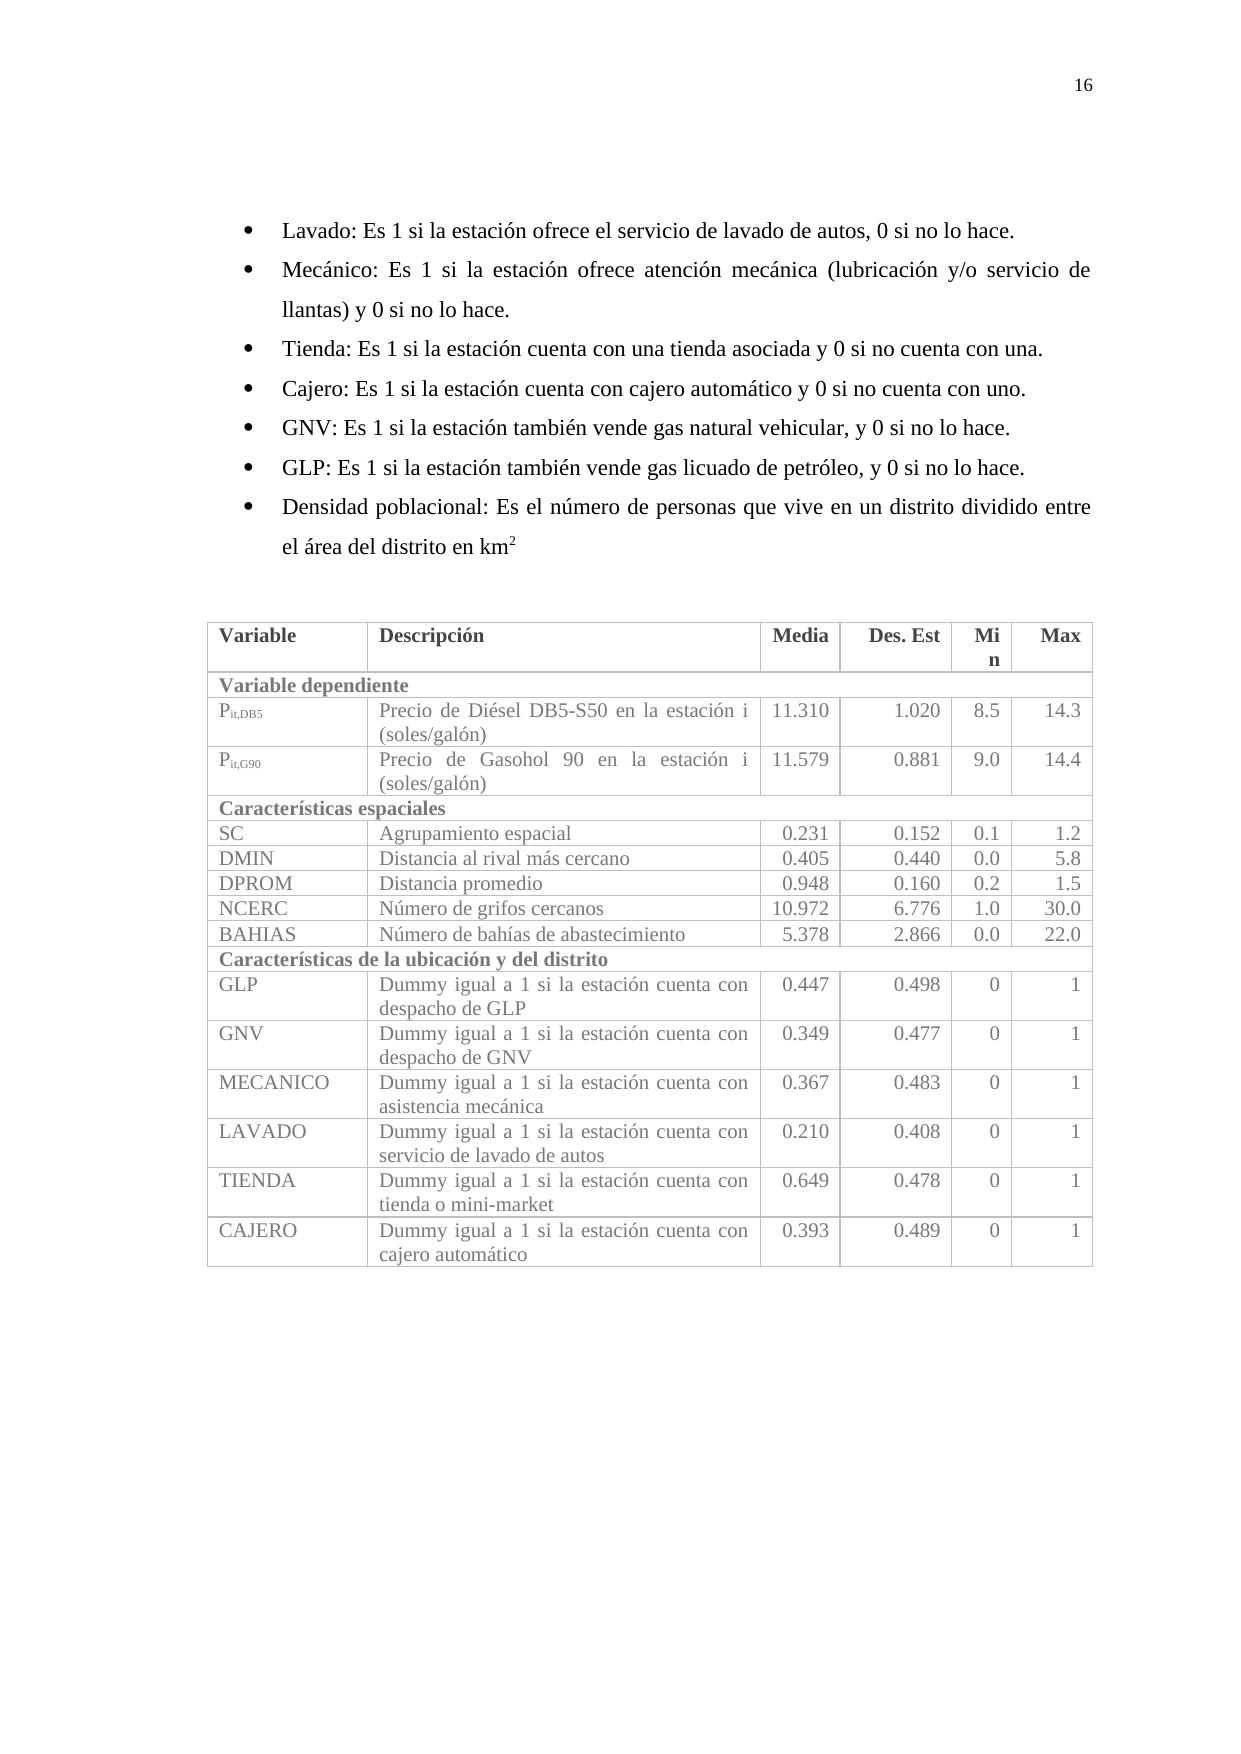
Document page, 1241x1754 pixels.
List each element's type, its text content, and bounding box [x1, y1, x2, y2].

table_cell 0 [952, 1119, 1011, 1167]
table_cell BAHIAS [208, 921, 367, 946]
table_header Media [761, 623, 839, 671]
table_cell 0.498 [841, 972, 951, 1020]
table_cell 0.405 [761, 846, 839, 870]
table_cell 0 [952, 1218, 1011, 1266]
table_cell 1 [1012, 1070, 1092, 1118]
table_header Descripción [368, 623, 760, 671]
table_cell 11.310 [761, 698, 839, 746]
table_header Min [952, 623, 1011, 671]
table_cell 0.367 [761, 1070, 839, 1118]
list Cajero: Es 1 si la estación cuenta con cajero automático y 0 si no cuenta con uno. [244, 375, 1092, 401]
table_cell 0.408 [841, 1119, 951, 1167]
table_cell 1 [1012, 1218, 1092, 1266]
table_cell LAVADO [208, 1119, 367, 1167]
list Densidad poblacional: Es el número de personas que vive en un distrito dividido entre el área del distrito en km2 [244, 493, 1092, 559]
table_cell 0.881 [841, 747, 951, 795]
table_cell 0.0 [952, 921, 1011, 946]
table_cell MECANICO [208, 1070, 367, 1118]
table_cell 14.4 [1012, 747, 1092, 795]
table_cell 5.8 [1012, 846, 1092, 870]
table_header Max [1012, 623, 1092, 671]
table_cell 6.776 [841, 896, 951, 920]
table_cell 0.210 [761, 1119, 839, 1167]
table_cell Agrupamiento espacial [368, 821, 760, 845]
table_cell 0 [952, 1070, 1011, 1118]
table_cell 1.2 [1012, 821, 1092, 845]
table_cell GLP [208, 972, 367, 1020]
table_cell CAJERO [208, 1218, 367, 1266]
table_cell Características de la ubicación y del distrito [208, 947, 1092, 971]
table_cell 22.0 [1012, 921, 1092, 946]
list Lavado: Es 1 si la estación ofrece el servicio de lavado de autos, 0 si no lo hace. [244, 217, 1092, 243]
table_cell TIENDA [208, 1168, 367, 1216]
table_cell Distancia al rival más cercano [368, 846, 760, 870]
table_cell 0.477 [841, 1021, 951, 1069]
table_cell 0.152 [841, 821, 951, 845]
table_cell 0.948 [761, 871, 839, 895]
table_cell Dummy igual a 1 si la estación cuenta con asistencia mecánica [368, 1070, 760, 1118]
table_cell SC [208, 821, 367, 845]
table_cell 9.0 [952, 747, 1011, 795]
table_cell 1 [1012, 972, 1092, 1020]
list GNV: Es 1 si la estación también vende gas natural vehicular, y 0 si no lo hace. [244, 414, 1092, 441]
table_cell 10.972 [761, 896, 839, 920]
table_cell 11.579 [761, 747, 839, 795]
table_cell 5.378 [761, 921, 839, 946]
table_cell 2.866 [841, 921, 951, 946]
table_cell 0.483 [841, 1070, 951, 1118]
table_cell Dummy igual a 1 si la estación cuenta con tienda o mini-market [368, 1168, 760, 1216]
table_cell Dummy igual a 1 si la estación cuenta con cajero automático [368, 1218, 760, 1266]
table_header Variable [208, 623, 367, 671]
table_cell 0 [952, 1168, 1011, 1216]
table_header Des. Est [841, 623, 951, 671]
table_cell Distancia promedio [368, 871, 760, 895]
table_cell 0.393 [761, 1218, 839, 1266]
list Tienda: Es 1 si la estación cuenta con una tienda asociada y 0 si no cuenta con una. [244, 335, 1092, 362]
table_cell 0.440 [841, 846, 951, 870]
table_cell Pit,G90 [208, 747, 367, 795]
table_cell 14.3 [1012, 698, 1092, 746]
table_cell 0.1 [952, 821, 1011, 845]
table_cell DPROM [208, 871, 367, 895]
table_cell 1.5 [1012, 871, 1092, 895]
table_cell 0.231 [761, 821, 839, 845]
table_cell GNV [208, 1021, 367, 1069]
table_cell Variable dependiente [208, 673, 1092, 697]
table_cell 1 [1012, 1021, 1092, 1069]
table_cell Dummy igual a 1 si la estación cuenta con despacho de GNV [368, 1021, 760, 1069]
table_cell 0.0 [952, 846, 1011, 870]
table_cell Dummy igual a 1 si la estación cuenta con servicio de lavado de autos [368, 1119, 760, 1167]
table_cell 0.2 [952, 871, 1011, 895]
table_cell NCERC [208, 896, 367, 920]
table_cell 1.020 [841, 698, 951, 746]
table_cell Características espaciales [208, 796, 1092, 820]
table_cell 0.349 [761, 1021, 839, 1069]
table_cell 8.5 [952, 698, 1011, 746]
table_cell 1 [1012, 1168, 1092, 1216]
table_cell 0.478 [841, 1168, 951, 1216]
table_cell 0.160 [841, 871, 951, 895]
list GLP: Es 1 si la estación también vende gas licuado de petróleo, y 0 si no lo hace. [244, 454, 1092, 480]
table_cell 0.447 [761, 972, 839, 1020]
table_cell DMIN [208, 846, 367, 870]
table_cell Precio de Gasohol 90 en la estación i (soles/galón) [368, 747, 760, 795]
table_cell Pit,DB5 [208, 698, 367, 746]
table_cell Precio de Diésel DB5-S50 en la estación i (soles/galón) [368, 698, 760, 746]
table_cell 0 [952, 1021, 1011, 1069]
table_cell 0.489 [841, 1218, 951, 1266]
table_cell 1.0 [952, 896, 1011, 920]
table_cell Dummy igual a 1 si la estación cuenta con despacho de GLP [368, 972, 760, 1020]
table_cell 0 [952, 972, 1011, 1020]
list Mecánico: Es 1 si la estación ofrece atención mecánica (lubricación y/o servicio de llantas) y 0 si no lo hace. [244, 256, 1092, 322]
table_cell 30.0 [1012, 896, 1092, 920]
table_cell 0.649 [761, 1168, 839, 1216]
table_cell 1 [1012, 1119, 1092, 1167]
table_cell Número de bahías de abastecimiento [368, 921, 760, 946]
table_cell Número de grifos cercanos [368, 896, 760, 920]
